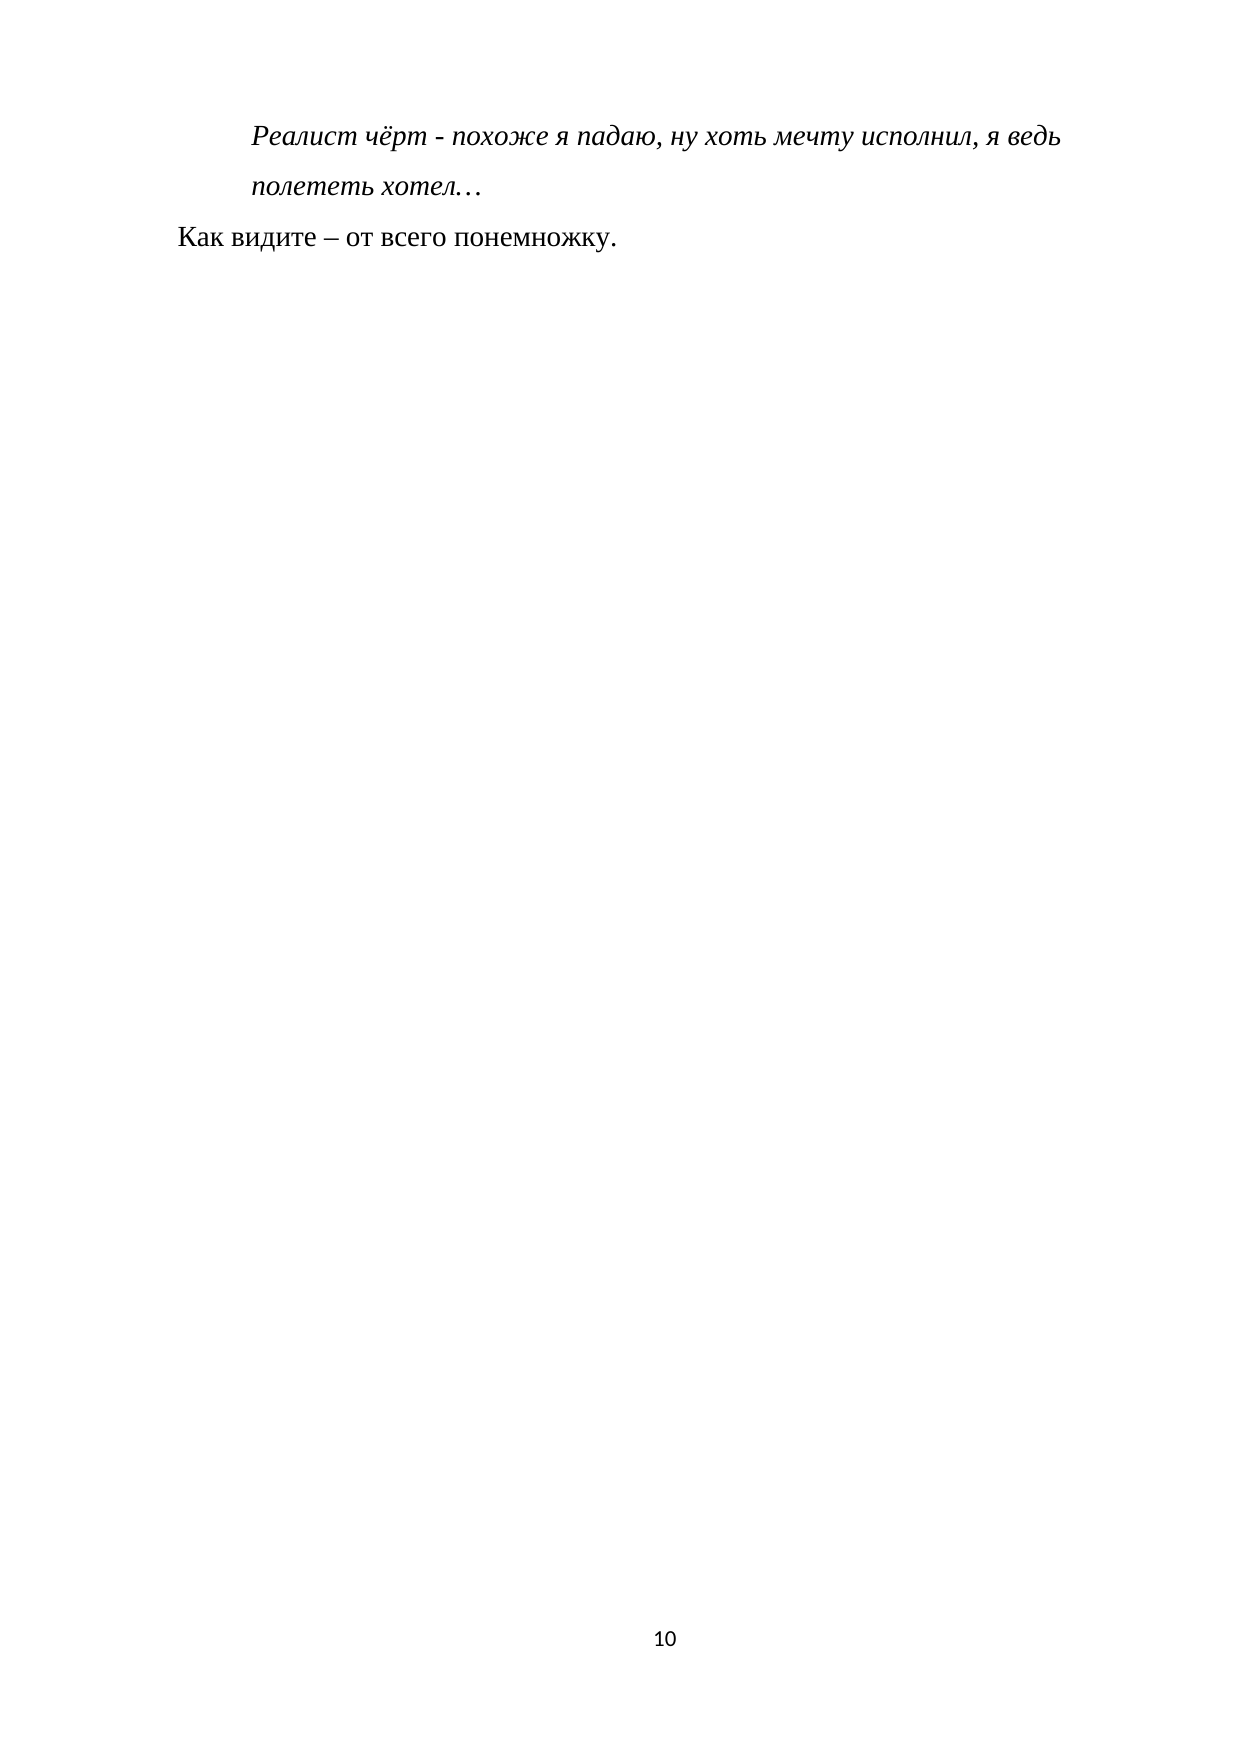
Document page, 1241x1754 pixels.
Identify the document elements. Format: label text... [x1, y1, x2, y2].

text Реалист чёрт - похоже я падаю, ну хоть мечту исполнил, я ведь полететь хотел… [251, 118, 1152, 202]
text Как видите – от всего понемножку. [177, 219, 1152, 252]
